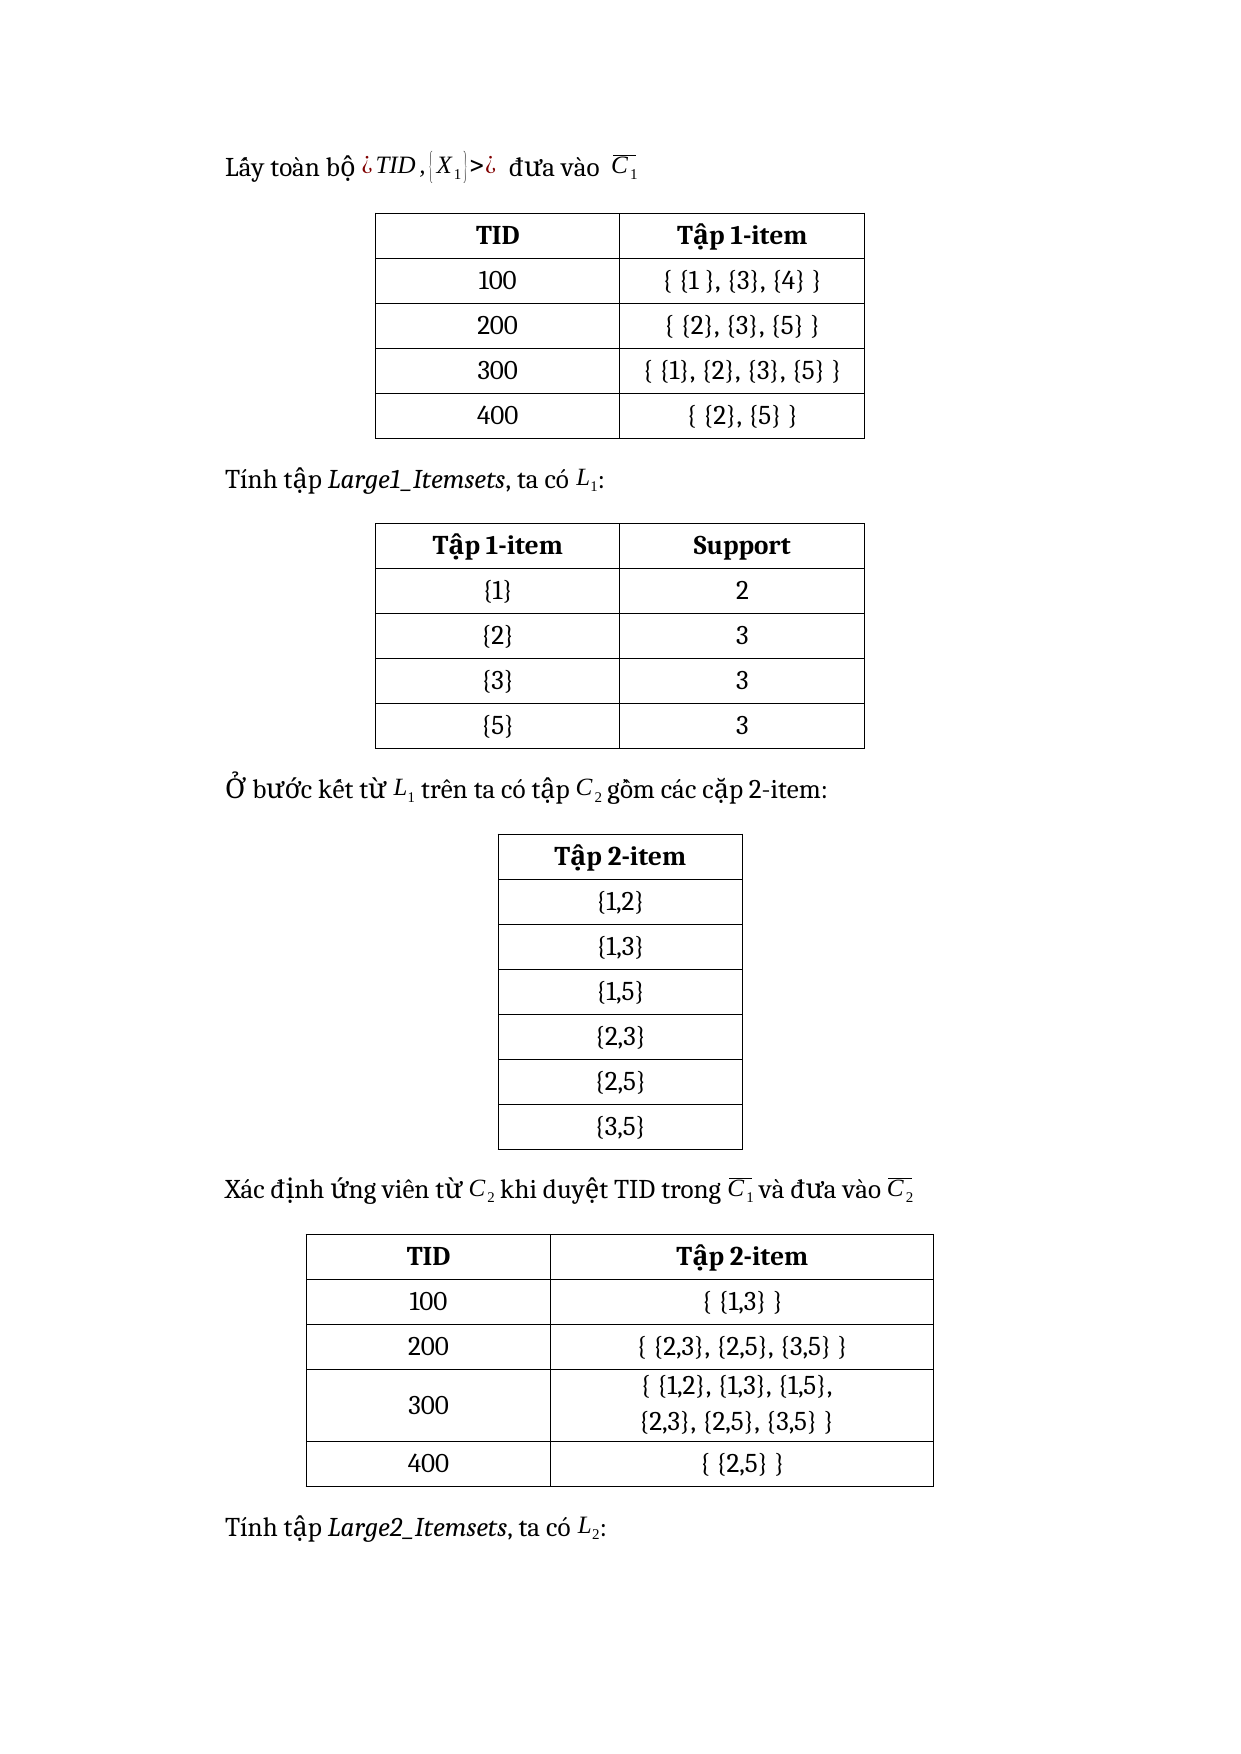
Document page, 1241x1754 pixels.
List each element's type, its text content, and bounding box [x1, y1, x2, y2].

table_cell { {1}, {2}, {3}, {5} } [620, 349, 864, 393]
table_header TID [376, 214, 619, 258]
table_header Tập 1-item [620, 214, 864, 258]
table_cell { {2,3}, {2,5}, {3,5} } [551, 1325, 933, 1369]
table_cell { {1,2}, {1,3}, {1,5}, {2,3}, {2,5}, {3,5} } [551, 1370, 933, 1441]
table_header TID [307, 1235, 550, 1279]
table_cell 100 [307, 1280, 550, 1324]
table_cell 400 [307, 1442, 550, 1486]
table_cell { {2}, {5} } [620, 394, 864, 438]
table_cell {1,2} [499, 880, 742, 923]
table_cell 100 [376, 259, 619, 303]
list Ở bước kết từ trên ta có tập gồm các cặp 2-item: [225, 774, 1090, 805]
table_cell {1,5} [499, 970, 742, 1013]
list Xác định ứng viên từ khi duyệt TID trong và đưa vào [225, 1174, 1090, 1206]
table_header Tập 1-item [376, 524, 619, 568]
table_cell 3 [620, 659, 864, 703]
table_cell {3} [376, 659, 619, 703]
table_cell {2,3} [499, 1015, 742, 1058]
table_cell {2} [376, 614, 619, 658]
table_cell 200 [307, 1325, 550, 1369]
table_cell {5} [376, 704, 619, 748]
table_cell 400 [376, 394, 619, 438]
table_cell { {1 }, {3}, {4} } [620, 259, 864, 303]
table_cell {1,3} [499, 925, 742, 968]
table_cell 300 [376, 349, 619, 393]
table_cell {2,5} [499, 1060, 742, 1103]
table_cell 300 [307, 1370, 550, 1441]
list Tính tập Large2_Itemsets, ta có : [225, 1512, 1090, 1543]
table_header Support [620, 524, 864, 568]
table_header Tập 2-item [551, 1235, 933, 1279]
table_cell 2 [620, 569, 864, 613]
table_cell { {1,3} } [551, 1280, 933, 1324]
table_cell { {2}, {3}, {5} } [620, 304, 864, 348]
text Lấy toàn bộ đưa vào [225, 150, 1090, 184]
table_cell 200 [376, 304, 619, 348]
table_cell 3 [620, 704, 864, 748]
table_cell {1} [376, 569, 619, 613]
table_header Tập 2-item [499, 835, 742, 878]
table_cell { {2,5} } [551, 1442, 933, 1486]
table_cell 3 [620, 614, 864, 658]
table_cell {3,5} [499, 1105, 742, 1148]
list Tính tập Large1_Itemsets, ta có : [225, 464, 1090, 495]
